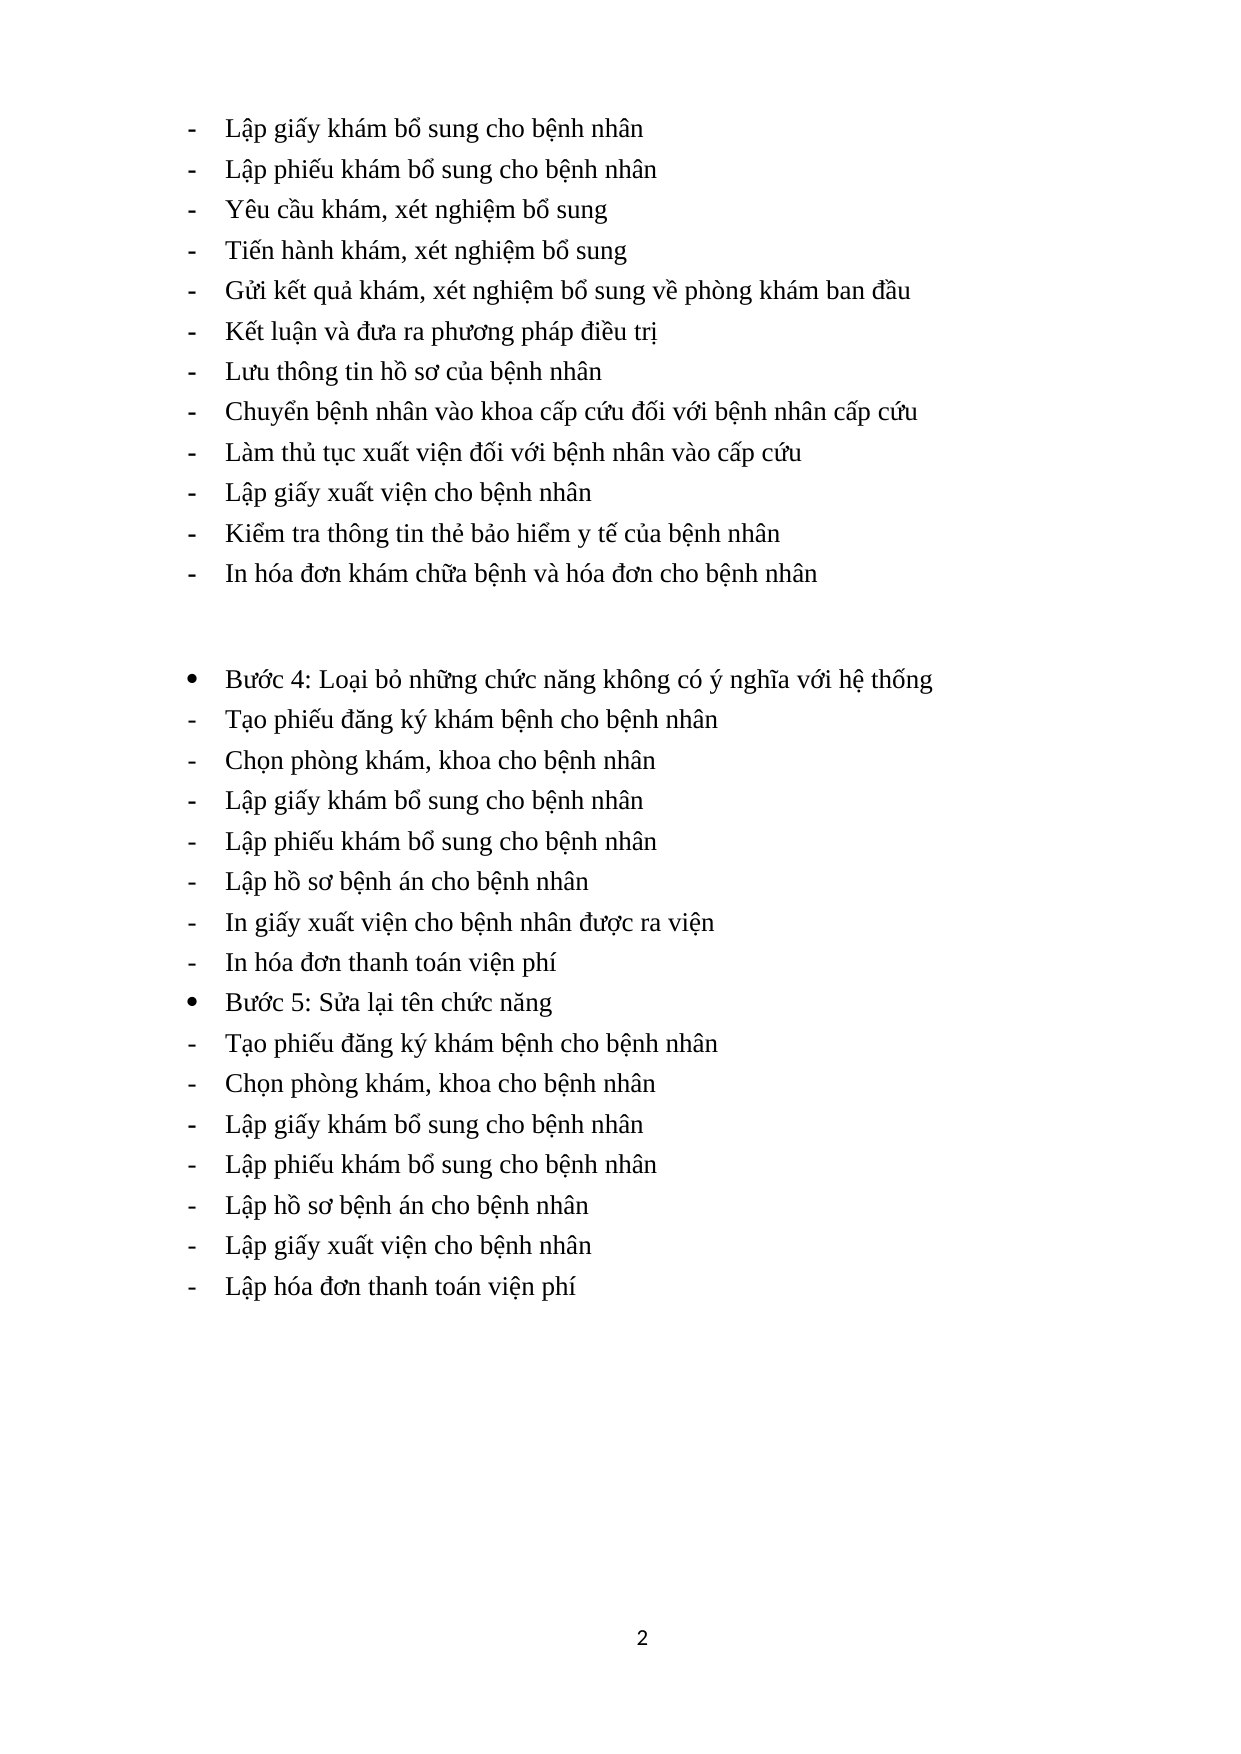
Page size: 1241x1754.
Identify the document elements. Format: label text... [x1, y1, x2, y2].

list Lưu thông tin hồ sơ của bệnh nhân [187, 355, 1134, 386]
list Tạo phiếu đăng ký khám bệnh cho bệnh nhân [187, 703, 1134, 735]
list Lập phiếu khám bổ sung cho bệnh nhân [187, 1148, 1134, 1179]
list Bước 5: Sửa lại tên chức năng [187, 986, 1134, 1018]
list Làm thủ tục xuất viện đối với bệnh nhân vào cấp cứu [187, 436, 1134, 467]
list In giấy xuất viện cho bệnh nhân được ra viện [187, 906, 1134, 937]
list Lập hồ sơ bệnh án cho bệnh nhân [187, 1189, 1134, 1220]
list Lập giấy xuất viện cho bệnh nhân [187, 476, 1134, 507]
list Lập phiếu khám bổ sung cho bệnh nhân [187, 153, 1134, 184]
list Kiểm tra thông tin thẻ bảo hiểm y tế của bệnh nhân [187, 517, 1134, 548]
list Lập giấy khám bổ sung cho bệnh nhân [187, 112, 1134, 144]
list Chọn phòng khám, khoa cho bệnh nhân [187, 744, 1134, 775]
list Lập phiếu khám bổ sung cho bệnh nhân [187, 825, 1134, 856]
list Tạo phiếu đăng ký khám bệnh cho bệnh nhân [187, 1027, 1134, 1058]
list Kết luận và đưa ra phương pháp điều trị [187, 314, 1134, 346]
list Bước 4: Loại bỏ những chức năng không có ý nghĩa với hệ thống [187, 663, 1134, 694]
list In hóa đơn khám chữa bệnh và hóa đơn cho bệnh nhân [187, 557, 1134, 588]
list Tiến hành khám, xét nghiệm bổ sung [187, 234, 1134, 265]
list Gửi kết quả khám, xét nghiệm bổ sung về phòng khám ban đầu [187, 274, 1134, 305]
list Chọn phòng khám, khoa cho bệnh nhân [187, 1067, 1134, 1099]
list In hóa đơn thanh toán viện phí [187, 946, 1134, 977]
list Yêu cầu khám, xét nghiệm bổ sung [187, 193, 1134, 224]
list Lập giấy xuất viện cho bệnh nhân [187, 1229, 1134, 1260]
list Lập hồ sơ bệnh án cho bệnh nhân [187, 865, 1134, 896]
list Lập giấy khám bổ sung cho bệnh nhân [187, 784, 1134, 816]
list Lập giấy khám bổ sung cho bệnh nhân [187, 1108, 1134, 1139]
list Lập hóa đơn thanh toán viện phí [187, 1269, 1134, 1301]
list Chuyển bệnh nhân vào khoa cấp cứu đối với bệnh nhân cấp cứu [187, 395, 1134, 427]
